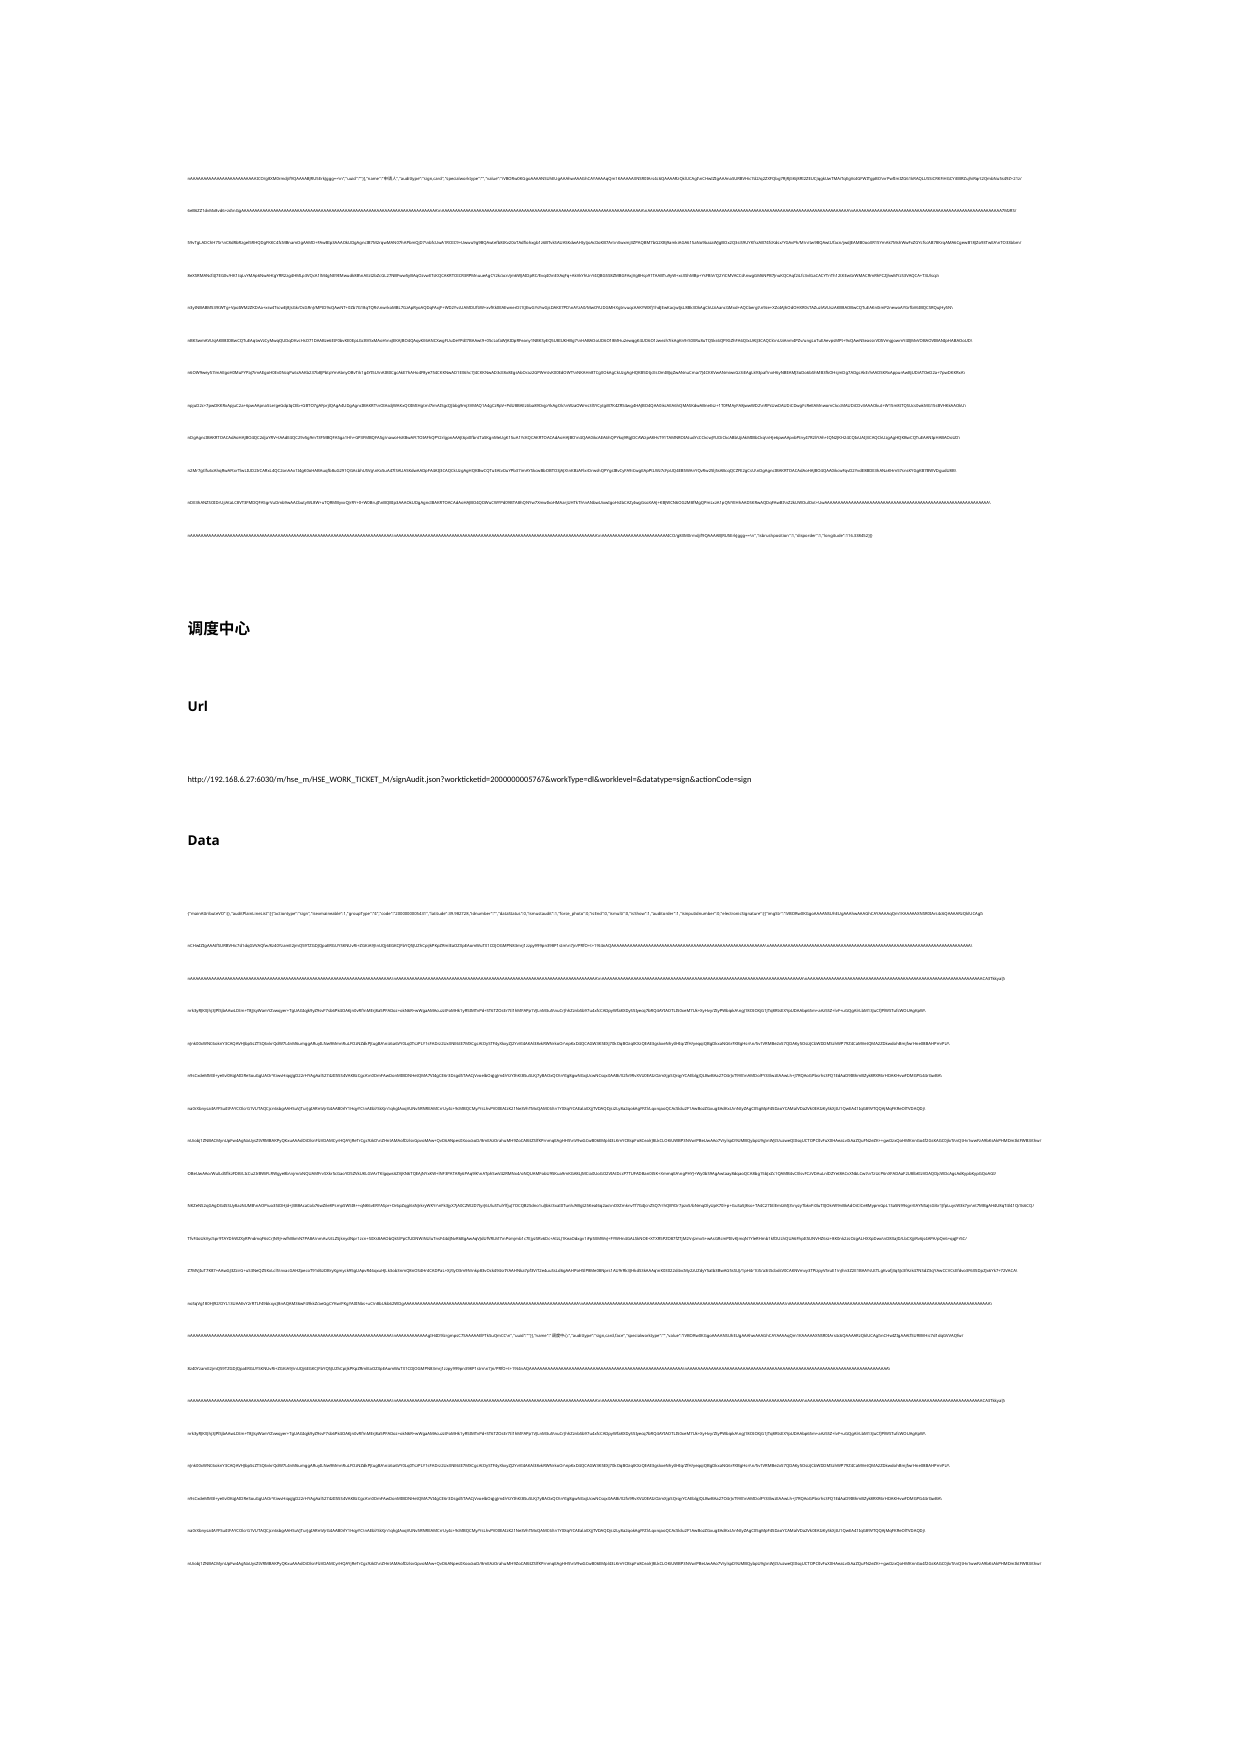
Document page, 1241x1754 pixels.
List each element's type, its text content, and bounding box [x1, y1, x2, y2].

text http://192.168.6.27:6030/m/hse_m/HSE_WORK_TICKET_M/signAudit.json?workticketid=2000000005767&workType=dl&worklevel=&datatype=sign&actionCode=sign [187, 763, 1053, 795]
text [187, 162, 1053, 552]
subtitle 调度中心 [187, 612, 1053, 644]
subtitle Data [187, 824, 1053, 857]
subtitle Url [187, 690, 1053, 722]
